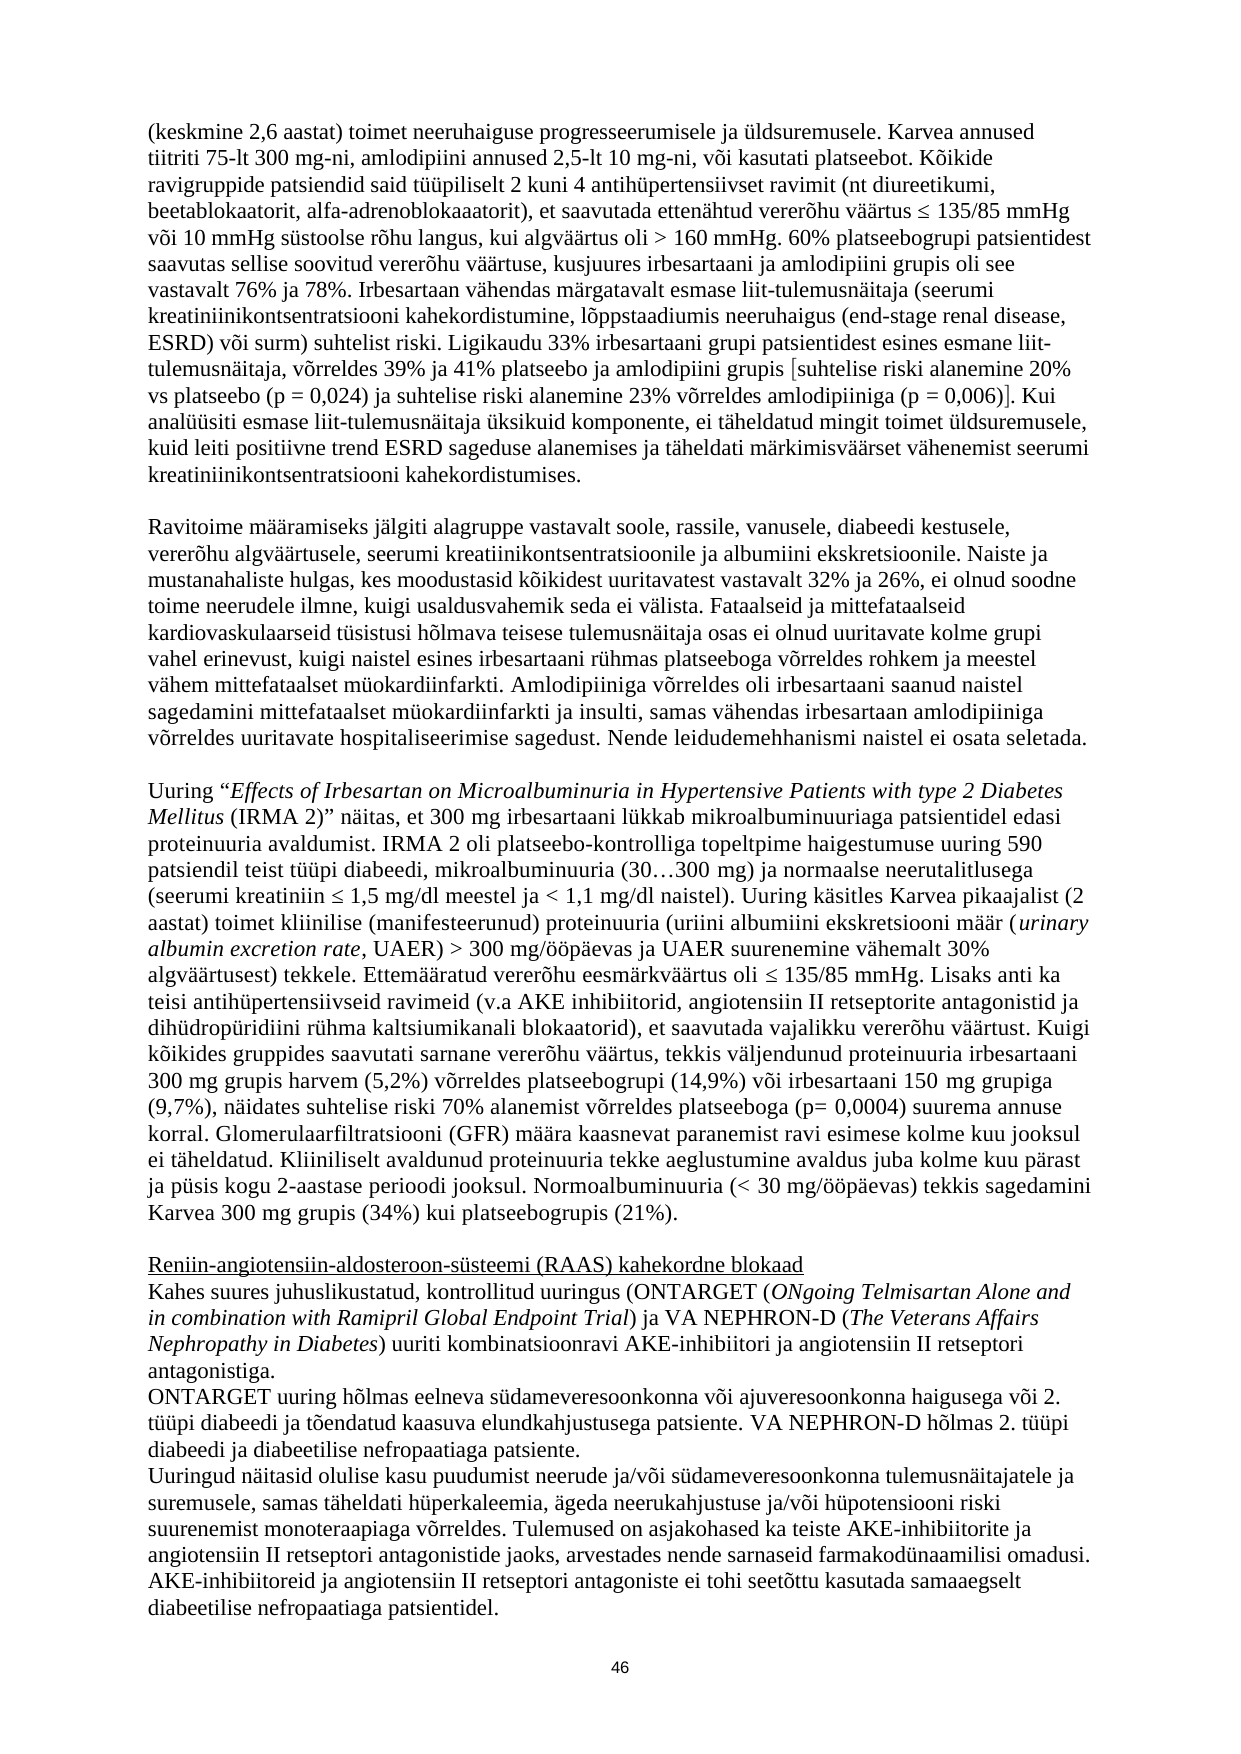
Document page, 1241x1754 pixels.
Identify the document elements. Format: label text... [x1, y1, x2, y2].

text Reniin-angiotensiin-aldosteroon-süsteemi (RAAS) kahekordne blokaad [148, 1251, 1093, 1278]
text ONTARGET uuring hõlmas eelneva südameveresoonkonna või ajuveresoonkonna haigusega või 2. tüüpi diabeedi ja tõendatud kaasuva elundkahjustusega patsiente. VA NEPHRON-D hõlmas 2. tüüpi diabeedi ja diabeetilise nefropaatiaga patsiente. [148, 1383, 1093, 1462]
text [148, 118, 1093, 487]
text Uuring “Effects of Irbesartan on Microalbuminuria in Hypertensive Patients with type 2 Diabetes Mellitus (IRMA 2)” näitas, et 300 mg irbesartaani lükkab mikroalbuminuuriaga patsientidel edasi proteinuuria avaldumist. IRMA 2 oli platseebo-kontrolliga topeltpime haigestumuse uuring 590 patsiendil teist tüüpi diabeedi, mikroalbuminuuria (30…300 mg) ja normaalse neerutalitlusega (seerumi kreatiniin ≤ 1,5 mg/dl meestel ja < 1,1 mg/dl naistel). Uuring käsitles Karvea pikaajalist (2 aastat) toimet kliinilise (manifesteerunud) proteinuuria (uriini albumiini ekskretsiooni määr (urinary albumin excretion rate, UAER) > 300 mg/ööpäevas ja UAER suurenemine vähemalt 30% algväärtusest) tekkele. Ettemääratud vererõhu eesmärkväärtus oli ≤ 135/85 mmHg. Lisaks anti ka teisi antihüpertensiivseid ravimeid (v.a AKE inhibiitorid, angiotensiin II retseptorite antagonistid ja dihüdropüridiini rühma kaltsiumikanali blokaatorid), et saavutada vajalikku vererõhu väärtust. Kuigi kõikides gruppides saavutati sarnane vererõhu väärtus, tekkis väljendunud proteinuuria irbesartaani 300 mg grupis harvem (5,2%) võrreldes platseebogrupi (14,9%) või irbesartaani 150 mg grupiga (9,7%), näidates suhtelise riski 70% alanemist võrreldes platseeboga (p= 0,0004) suurema annuse korral. Glomerulaarfiltratsiooni (GFR) määra kaasnevat paranemist ravi esimese kolme kuu jooksul ei täheldatud. Kliiniliselt avaldunud proteinuuria tekke aeglustumine avaldus juba kolme kuu pärast ja püsis kogu 2-aastase perioodi jooksul. Normoalbuminuuria (< 30 mg/ööpäevas) tekkis sagedamini Karvea 300 mg grupis (34%) kui platseebogrupis (21%). [148, 777, 1093, 1225]
text Ravitoime määramiseks jälgiti alagruppe vastavalt soole, rassile, vanusele, diabeedi kestusele, vererõhu algväärtusele, seerumi kreatiinikontsentratsioonile ja albumiini ekskretsioonile. Naiste ja mustanahaliste hulgas, kes moodustasid kõikidest uuritavatest vastavalt 32% ja 26%, ei olnud soodne toime neerudele ilmne, kuigi usaldusvahemik seda ei välista. Fataalseid ja mittefataalseid kardiovaskulaarseid tüsistusi hõlmava teisese tulemusnäitaja osas ei olnud uuritavate kolme grupi vahel erinevust, kuigi naistel esines irbesartaani rühmas platseeboga võrreldes rohkem ja meestel vähem mittefataalset müokardiinfarkti. Amlodipiiniga võrreldes oli irbesartaani saanud naistel sagedamini mittefataalset müokardiinfarkti ja insulti, samas vähendas irbesartaan amlodipiiniga võrreldes uuritavate hospitaliseerimise sagedust. Nende leidudemehhanismi naistel ei osata seletada. [148, 513, 1093, 751]
text Uuringud näitasid olulise kasu puudumist neerude ja/või südameveresoonkonna tulemusnäitajatele ja suremusele, samas täheldati hüperkaleemia, ägeda neerukahjustuse ja/või hüpotensiooni riski suurenemist monoteraapiaga võrreldes. Tulemused on asjakohased ka teiste AKE-inhibiitorite ja angiotensiin II retseptori antagonistide jaoks, arvestades nende sarnaseid farmakodünaamilisi omadusi. [148, 1462, 1093, 1568]
text Kahes suures juhuslikustatud, kontrollitud uuringus (ONTARGET (ONgoing Telmisartan Alone and in combination with Ramipril Global Endpoint Trial) ja VA NEPHRON-D (The Veterans Affairs Nephropathy in Diabetes) uuriti kombinatsioonravi AKE-inhibiitori ja angiotensiin II retseptori antagonistiga. [148, 1278, 1093, 1383]
text AKE-inhibiitoreid ja angiotensiin II retseptori antagoniste ei tohi seetõttu kasutada samaaegselt diabeetilise nefropaatiaga patsientidel. [148, 1568, 1093, 1620]
